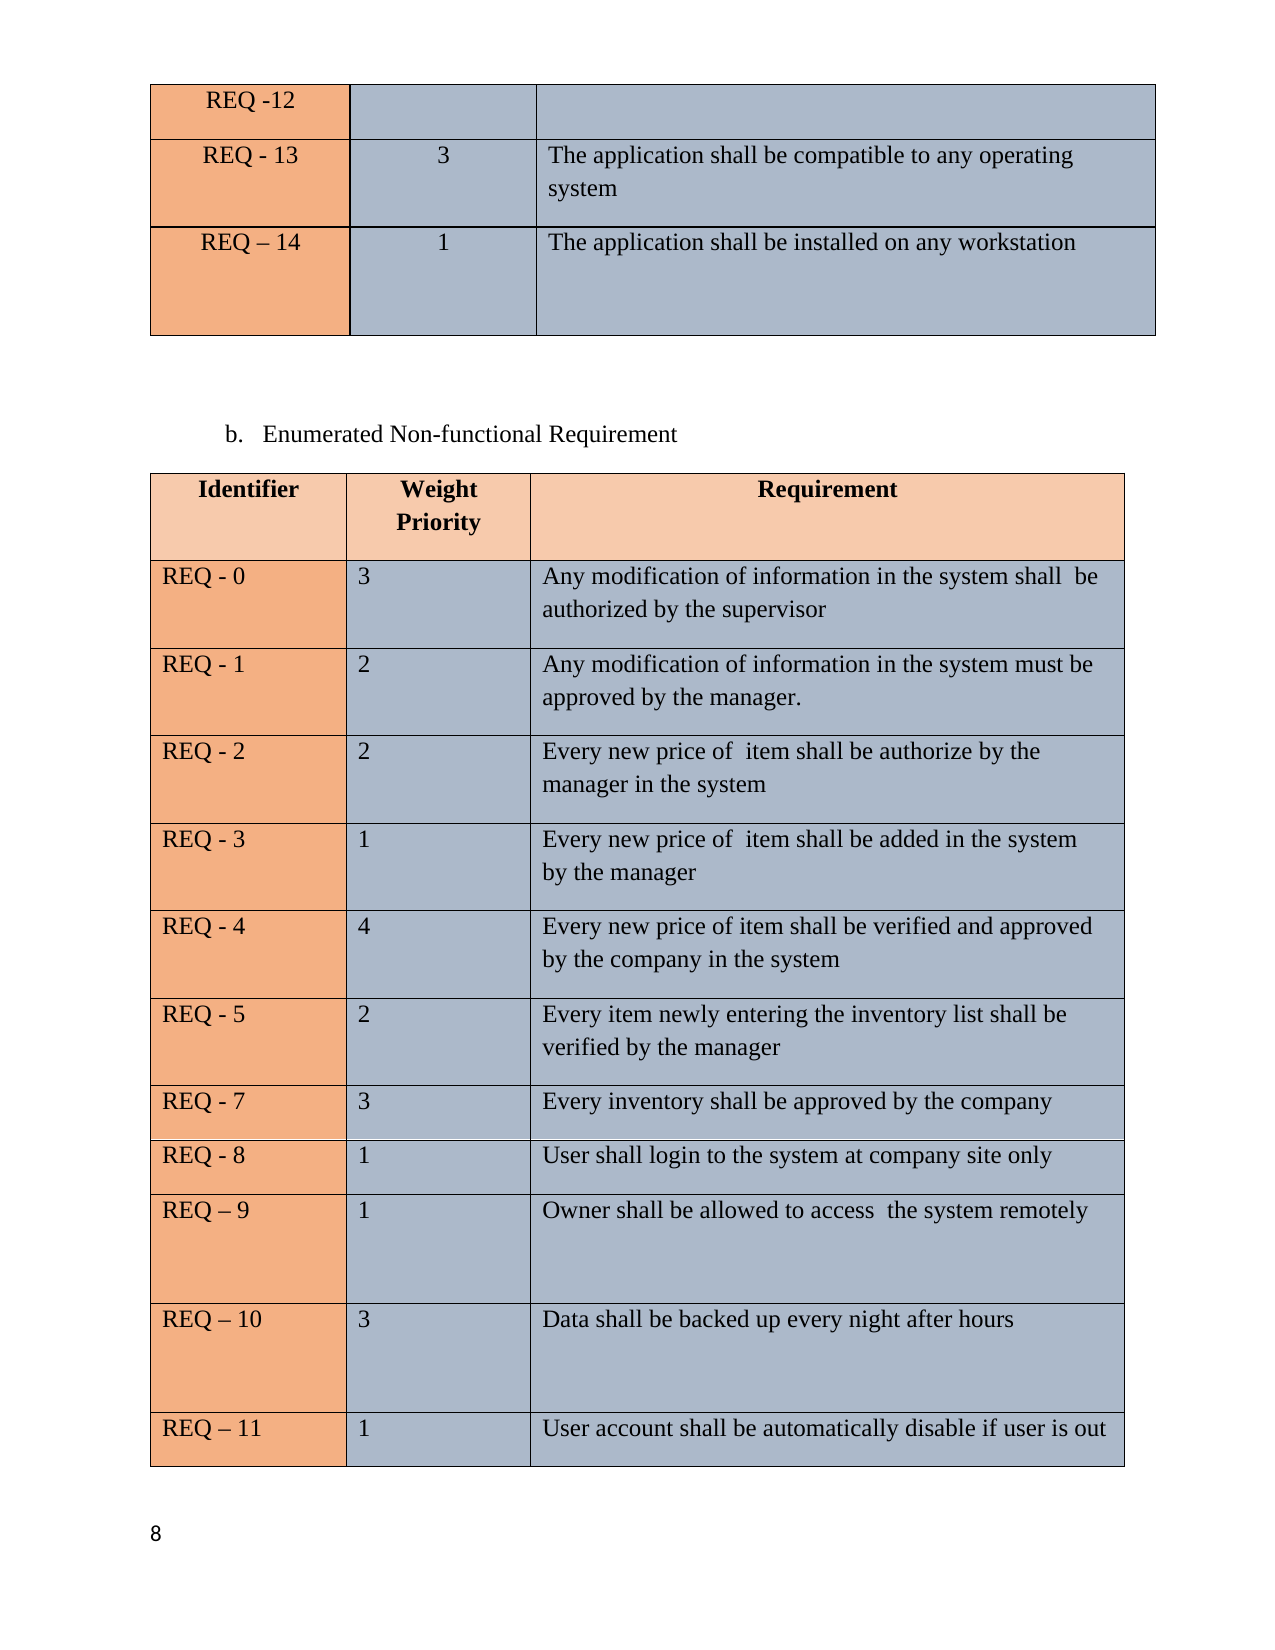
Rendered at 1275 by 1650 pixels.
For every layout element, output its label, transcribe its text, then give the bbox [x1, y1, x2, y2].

table_cell Every new price of item shall be authorize by the manager in the system [531, 736, 1124, 823]
table_cell REQ -12 [151, 85, 349, 139]
table_cell REQ - 0 [151, 561, 346, 648]
table_header Requirement [531, 474, 1124, 560]
table_cell REQ - 4 [151, 911, 346, 998]
table_cell User shall login to the system at company site only [531, 1141, 1124, 1194]
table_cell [537, 85, 1155, 139]
table_cell 3 [347, 1304, 530, 1412]
table_header Identifier [151, 474, 346, 560]
list Enumerated Non-functional Requirement [225, 419, 1125, 447]
table_cell 3 [347, 1086, 530, 1139]
table_cell The application shall be compatible to any operating system [537, 140, 1155, 226]
table_cell Every item newly entering the inventory list shall be verified by the manager [531, 999, 1124, 1085]
table_cell REQ - 3 [151, 824, 346, 910]
table_cell Any modification of information in the system must be approved by the manager. [531, 649, 1124, 735]
table_cell REQ – 10 [151, 1304, 346, 1412]
table_cell REQ – 14 [151, 228, 349, 335]
table_cell Every inventory shall be approved by the company [531, 1086, 1124, 1139]
table_cell REQ - 13 [151, 140, 349, 226]
table_cell 4 [347, 911, 530, 998]
table_cell Any modification of information in the system shall be authorized by the supervisor [531, 561, 1124, 648]
table_cell 1 [347, 1195, 530, 1303]
table_cell 1 [347, 1413, 530, 1466]
table_cell 1 [347, 1141, 530, 1194]
table_cell REQ – 9 [151, 1195, 346, 1303]
table_cell 2 [351, 85, 536, 139]
table_cell 3 [347, 561, 530, 648]
table_cell 1 [347, 824, 530, 910]
table_cell 2 [347, 736, 530, 823]
table_cell 2 [347, 649, 530, 735]
table_cell REQ - 5 [151, 999, 346, 1085]
table_cell Data shall be backed up every night after hours [531, 1304, 1124, 1412]
table_header Weight Priority [347, 474, 530, 560]
table_cell 2 [347, 999, 530, 1085]
table_cell 3 [351, 140, 536, 226]
table_cell 1 [351, 228, 536, 335]
table_cell REQ - 1 [151, 649, 346, 735]
table_cell Owner shall be allowed to access the system remotely [531, 1195, 1124, 1303]
table_cell REQ - 8 [151, 1141, 346, 1194]
table_cell Every new price of item shall be added in the system by the manager [531, 824, 1124, 910]
table_cell The application shall be installed on any workstation [537, 228, 1155, 335]
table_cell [531, 1413, 1124, 1466]
table_cell REQ - 2 [151, 736, 346, 823]
table_cell Every new price of item shall be verified and approved by the company in the system [531, 911, 1124, 998]
table_cell REQ – 11 [151, 1413, 346, 1466]
table_cell REQ - 7 [151, 1086, 346, 1139]
